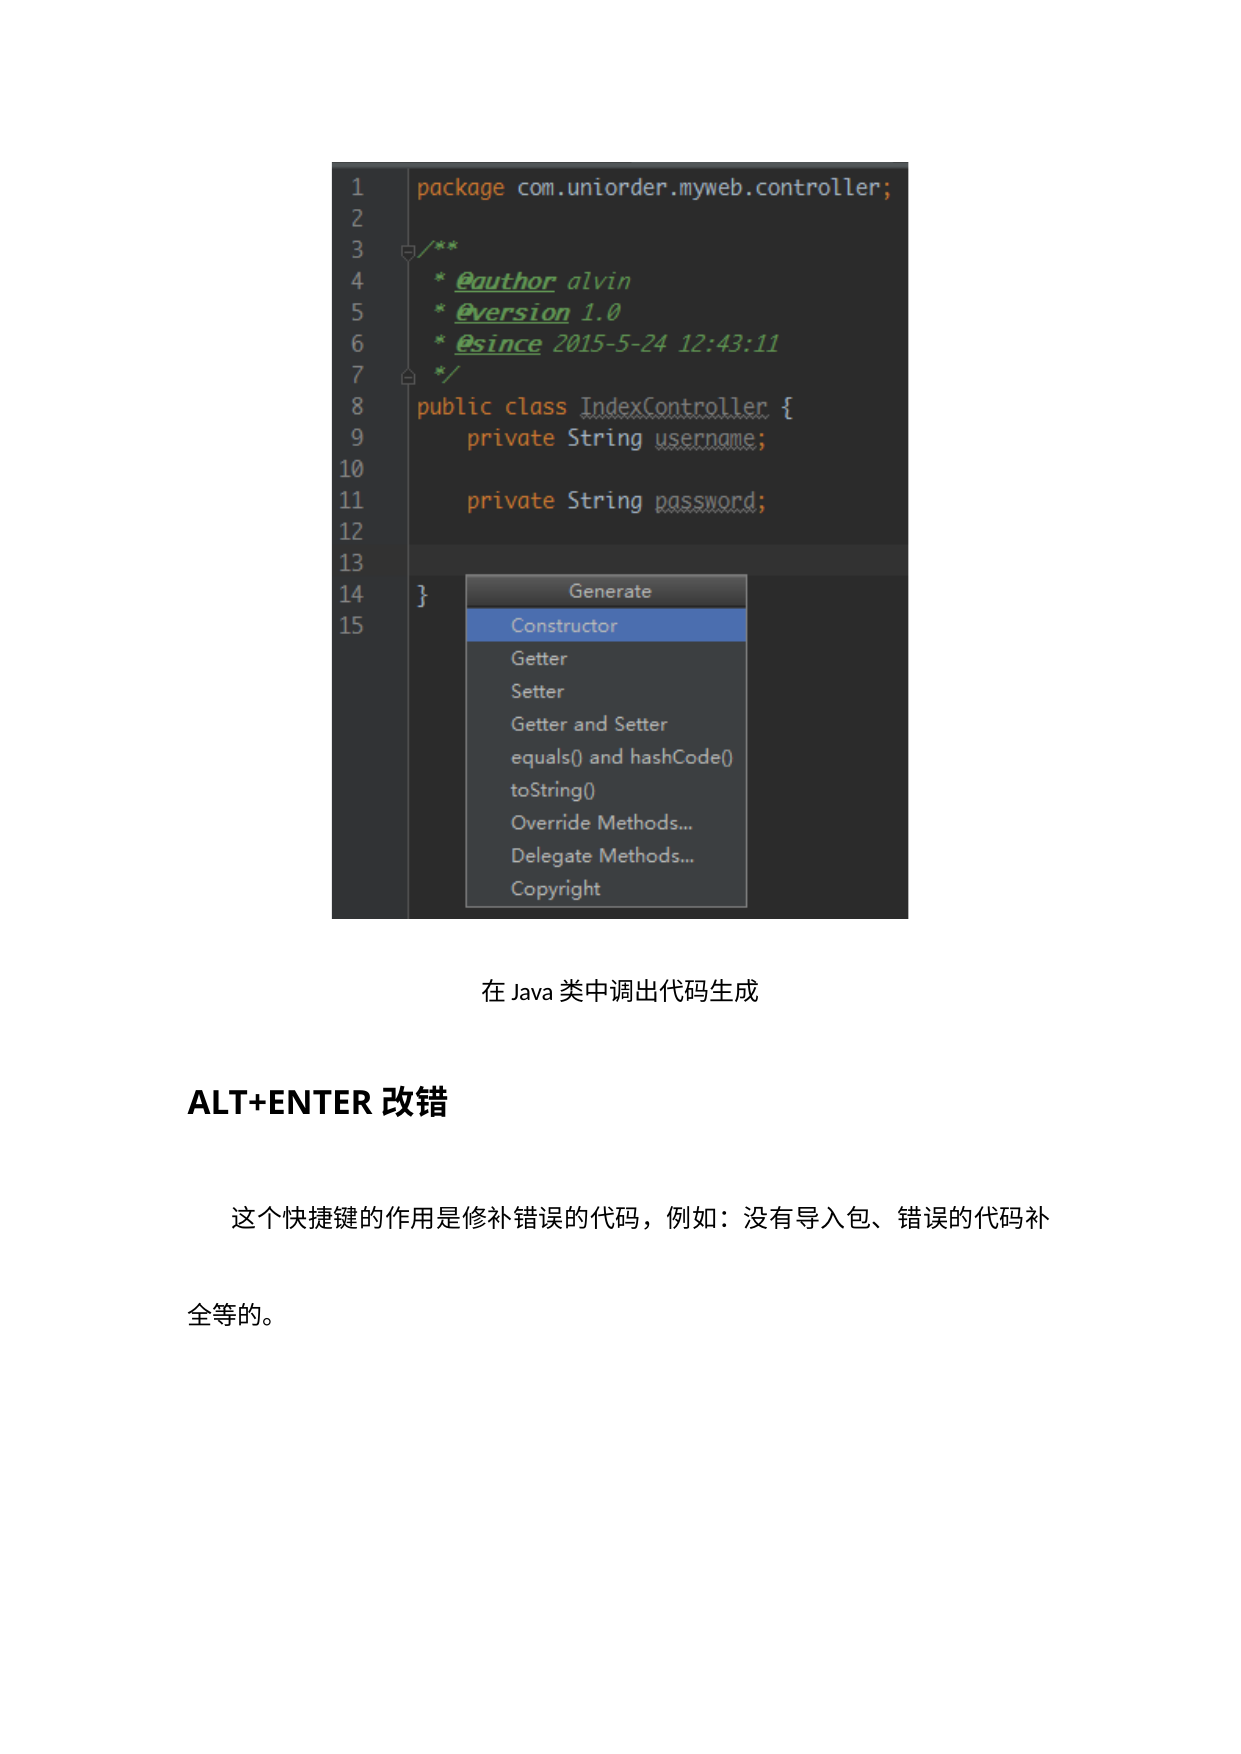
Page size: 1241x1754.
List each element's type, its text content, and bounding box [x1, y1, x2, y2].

text 在Java 类中调出代码生成 [187, 957, 1053, 1022]
subtitle ALT+ENTER 改错 [187, 1067, 1053, 1132]
picture [331, 162, 909, 919]
text 这个快捷键的作用是修补错误的代码，例如：没有导入包、错误的代码补全等的。 [187, 1184, 1053, 1346]
